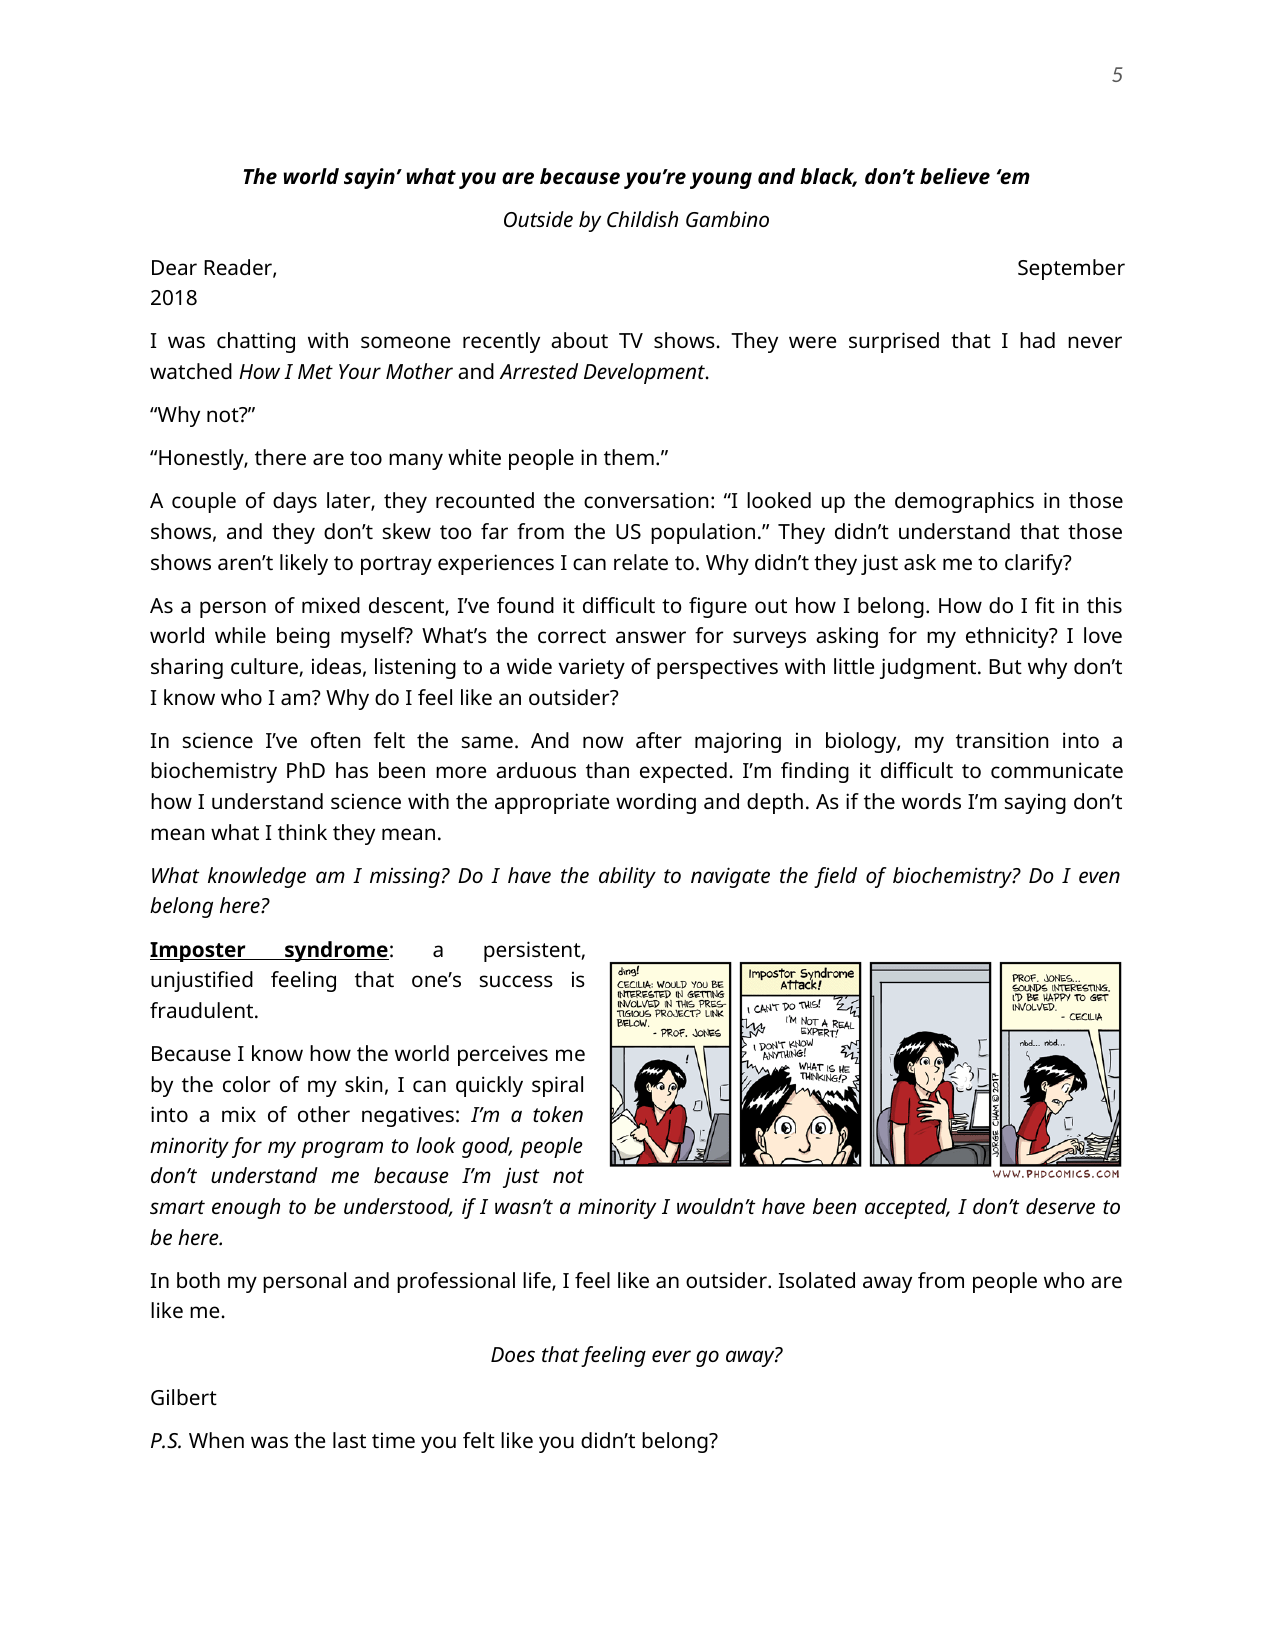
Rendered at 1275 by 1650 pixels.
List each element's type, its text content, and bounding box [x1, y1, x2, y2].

text Outside by Childish Gambino [150, 206, 1125, 234]
text “Why not?” [150, 400, 1125, 429]
text As a person of mixed descent, I’ve found it difficult to figure out how I belong. How do I fit in this world while being myself? What’s the correct answer for surveys asking for my ethnicity? I love sharing culture, ideas, listening to a wide variety of perspectives with little judgment. But why don’t I know who I am? Why do I feel like an outsider? [150, 591, 1125, 711]
text What knowledge am I missing? Do I have the ability to navigate the field of biochemistry? Do I even belong here? [150, 861, 1125, 920]
picture [605, 955, 1125, 1181]
text “Honestly, there are too many white people in them.” [150, 443, 1125, 472]
text In science I’ve often felt the same. And now after majoring in biology, my transition into a biochemistry PhD has been more arduous than expected. I’m finding it difficult to communicate how I understand science with the appropriate wording and depth. As if the words I’m saying don’t mean what I think they mean. [150, 726, 1125, 846]
text I was chatting with someone recently about TV shows. They were surprised that I had never watched How I Met Your Mother and Arrested Development. [150, 327, 1125, 386]
text P.S. When was the last time you felt like you didn’t belong? [150, 1426, 1125, 1454]
text A couple of days later, they recounted the conversation: “I looked up the demographics in those shows, and they don’t skew too far from the US population.” They didn’t understand that those shows aren’t likely to portray experiences I can relate to. Why didn’t they just ask me to clarify? [150, 487, 1125, 576]
text Does that feeling ever go away? [150, 1340, 1125, 1368]
text Because I know how the world perceives me by the color of my skin, I can quickly spiral into a mix of other negatives: I’m a token minority for my program to look good, people don’t understand me because I’m just not smart enough to be understood, if I wasn’t a minority I wouldn’t have been accepted, I don’t deserve to be here. [150, 1039, 1125, 1251]
text The world sayin’ what you are because you’re young and black, don’t believe ‘em [150, 162, 1125, 191]
text Dear Reader, September 2018 [150, 253, 1125, 312]
text Imposter syndrome: a persistent, unjustified feeling that one’s success is fraudulent. [150, 935, 1125, 1024]
text In both my personal and professional life, I feel like an outsider. Isolated away from people who are like me. [150, 1266, 1125, 1325]
text Gilbert [150, 1383, 1125, 1411]
